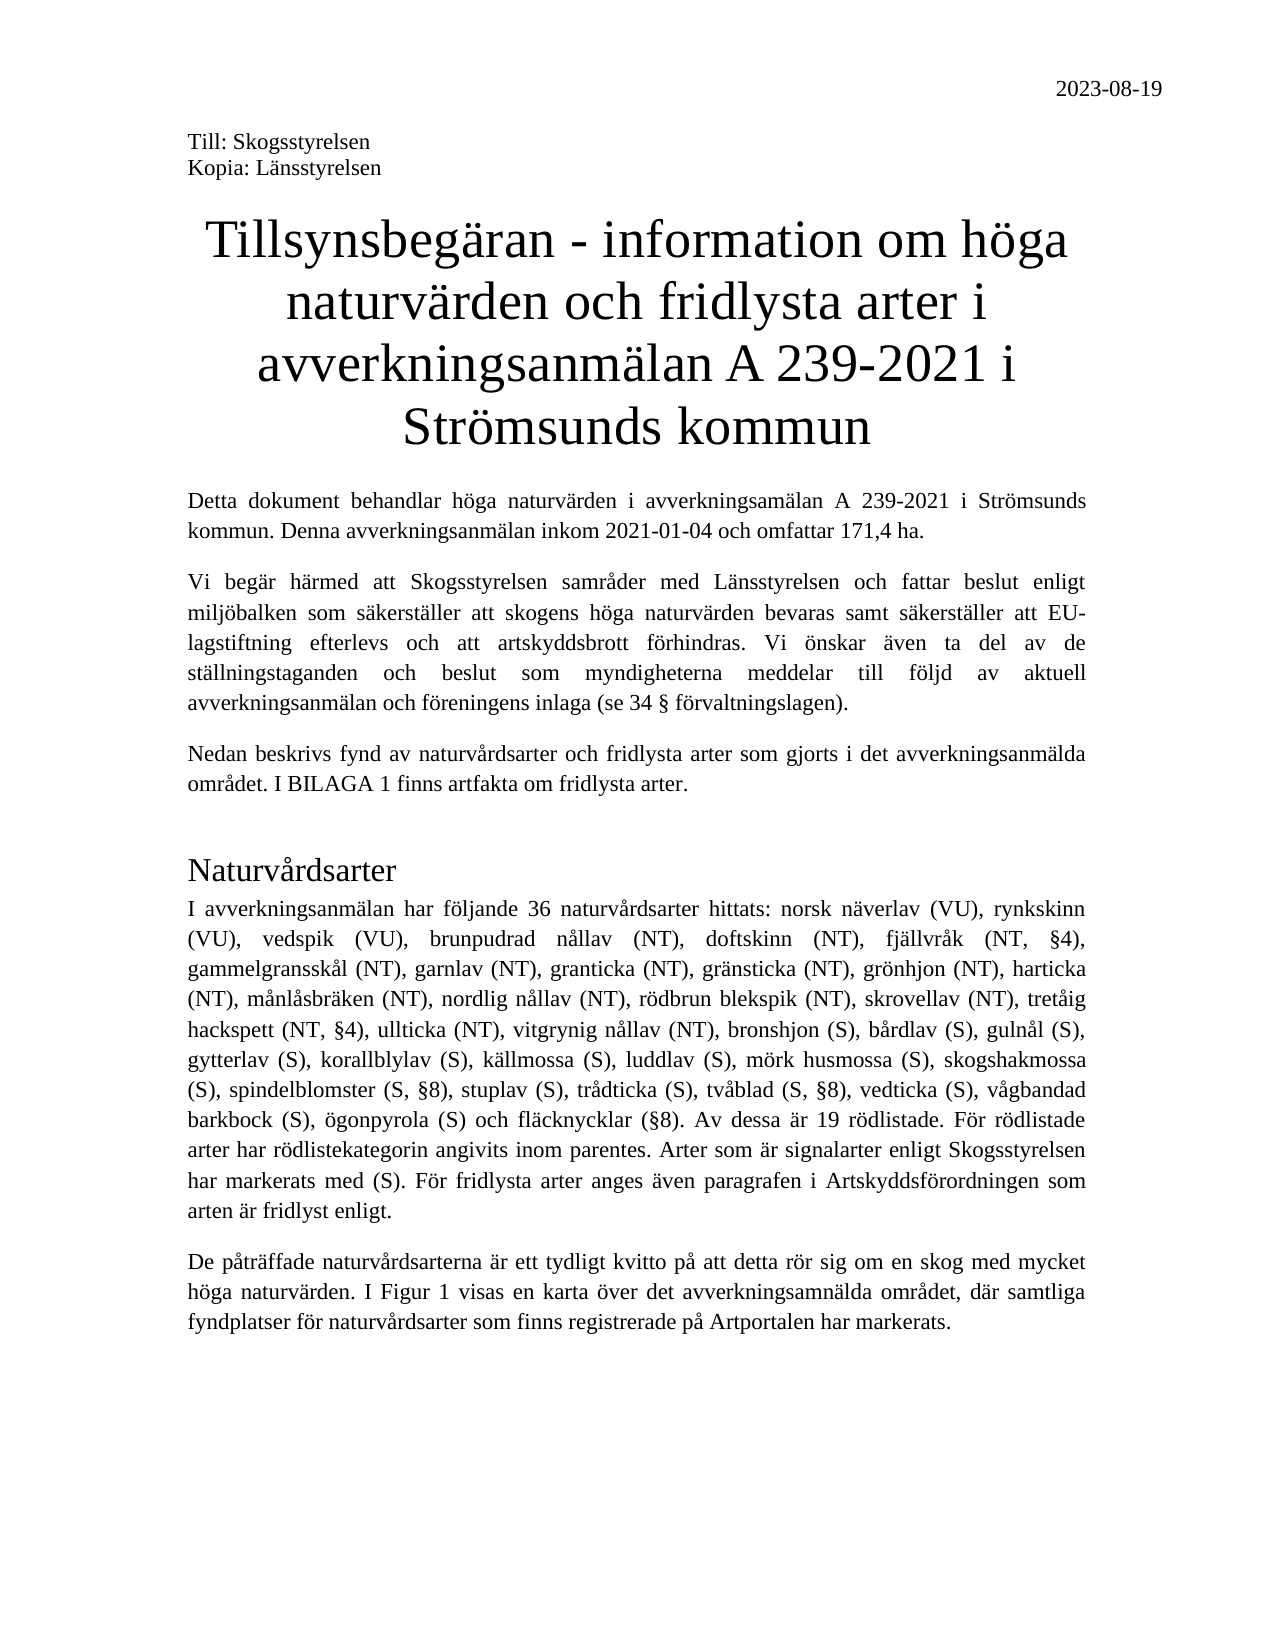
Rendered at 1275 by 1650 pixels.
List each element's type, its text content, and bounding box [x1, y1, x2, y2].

subtitle Naturvårdsarter [187, 851, 1087, 889]
text Detta dokument behandlar höga naturvärden i avverkningsamälan A 239-2021 i Strömsunds kommun. Denna avverkningsanmälan inkom 2021-01-04 och omfattar 171,4 ha. [187, 487, 1087, 544]
title Tillsynsbegäran - information om höga naturvärden och fridlysta arter i avverkningsanmälan A 239-2021 i Strömsunds kommun [187, 207, 1087, 456]
text Nedan beskrivs fynd av naturvårdsarter och fridlysta arter som gjorts i det avverkningsanmälda området. I BILAGA 1 finns artfakta om fridlysta arter. [187, 740, 1087, 797]
text I avverkningsanmälan har följande 36 naturvårdsarter hittats: norsk näverlav (VU), rynkskinn (VU), vedspik (VU), brunpudrad nållav (NT), doftskinn (NT), fjällvråk (NT, §4), gammelgransskål (NT), garnlav (NT), granticka (NT), gränsticka (NT), grönhjon (NT), harticka (NT), månlåsbräken (NT), nordlig nållav (NT), rödbrun blekspik (NT), skrovellav (NT), tretåig hackspett (NT, §4), ullticka (NT), vitgrynig nållav (NT), bronshjon (S), bårdlav (S), gulnål (S), gytterlav (S), korallblylav (S), källmossa (S), luddlav (S), mörk husmossa (S), skogshakmossa (S), spindelblomster (S, §8), stuplav (S), trådticka (S), tvåblad (S, §8), vedticka (S), vågbandad barkbock (S), ögonpyrola (S) och fläcknycklar (§8). Av dessa är 19 rödlistade. För rödlistade arter har rödlistekategorin angivits inom parentes. Arter som är signalarter enligt Skogsstyrelsen har markerats med (S). För fridlysta arter anges även paragrafen i Artskyddsförordningen som arten är fridlyst enligt. [187, 895, 1087, 1223]
text Vi begär härmed att Skogsstyrelsen samråder med Länsstyrelsen och fattar beslut enligt miljöbalken som säkerställer att skogens höga naturvärden bevaras samt säkerställer att EU-lagstiftning efterlevs och att artskyddsbrott förhindras. Vi önskar även ta del av de ställningstaganden och beslut som myndigheterna meddelar till följd av aktuell avverkningsanmälan och föreningens inlaga (se 34 § förvaltningslagen). [187, 568, 1087, 716]
text De påträffade naturvårdsarterna är ett tydligt kvitto på att detta rör sig om en skog med mycket höga naturvärden. I Figur 1 visas en karta över det avverkningsamnälda området, där samtliga fyndplatser för naturvårdsarter som finns registrerade på Artportalen har markerats. [187, 1248, 1087, 1335]
